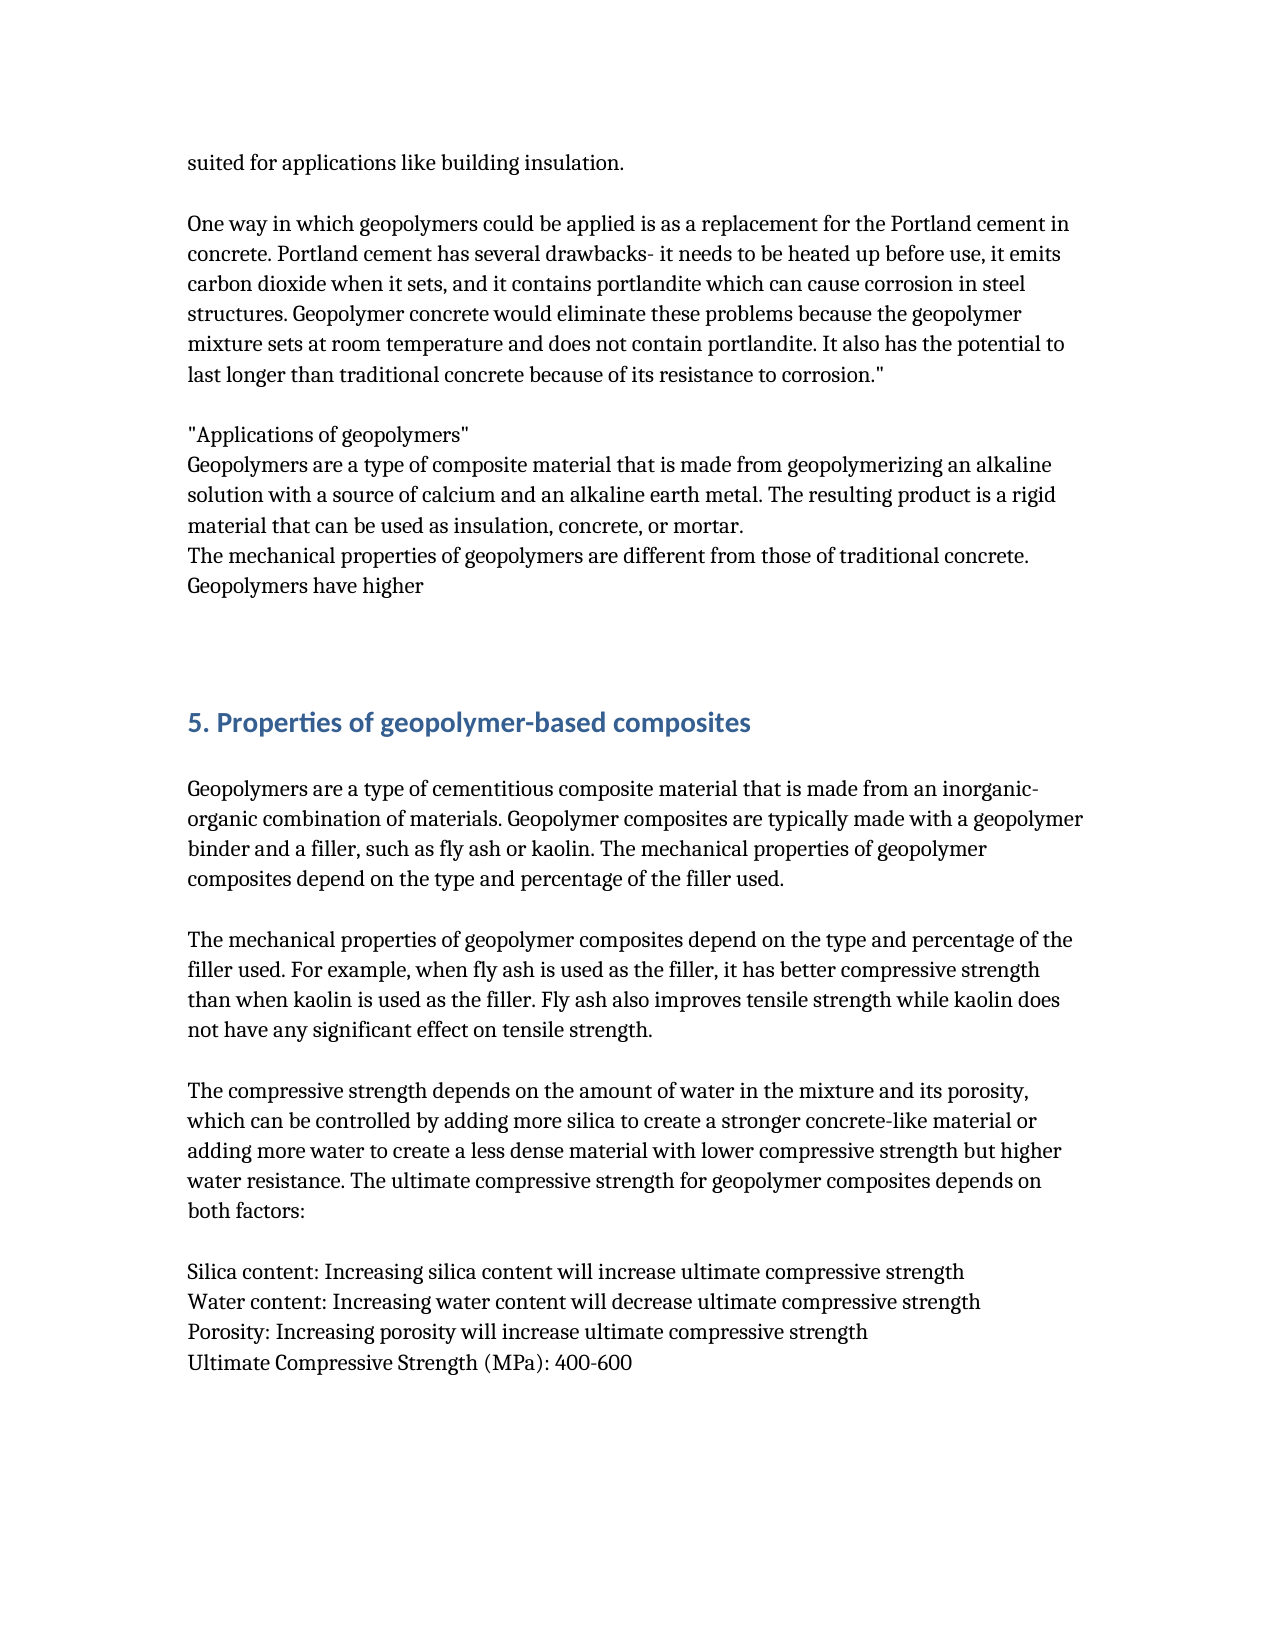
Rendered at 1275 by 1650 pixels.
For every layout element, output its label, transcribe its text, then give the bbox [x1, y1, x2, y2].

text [187, 150, 1087, 599]
text Geopolymers are a type of cementitious composite material that is made from an inorganic-organic combination of materials. Geopolymer composites are typically made with a geopolymer binder and a filler, such as fly ash or kaolin. The mechanical properties of geopolymer composites depend on the type and percentage of the filler used. The mechanical properties of geopolymer composites depend on the type and percentage of the filler used. For example, when fly ash is used as the filler, it has better compressive strength than when kaolin is used as the filler. Fly ash also improves tensile strength while kaolin does not have any significant effect on tensile strength. The compressive strength depends on the amount of water in the mixture and its porosity, which can be controlled by adding more silica to create a stronger concrete-like material or adding more water to create a less dense material with lower compressive strength but higher water resistance. The ultimate compressive strength for geopolymer composites depends on both factors: Silica content: Increasing silica content will increase ultimate compressive strength Water content: Increasing water content will decrease ultimate compressive strength Porosity: Increasing porosity will increase ultimate compressive strength Ultimate Compressive Strength (MPa): 400-600 [187, 745, 1087, 1376]
subtitle 5. Properties of geopolymer-based composites [187, 704, 1087, 740]
